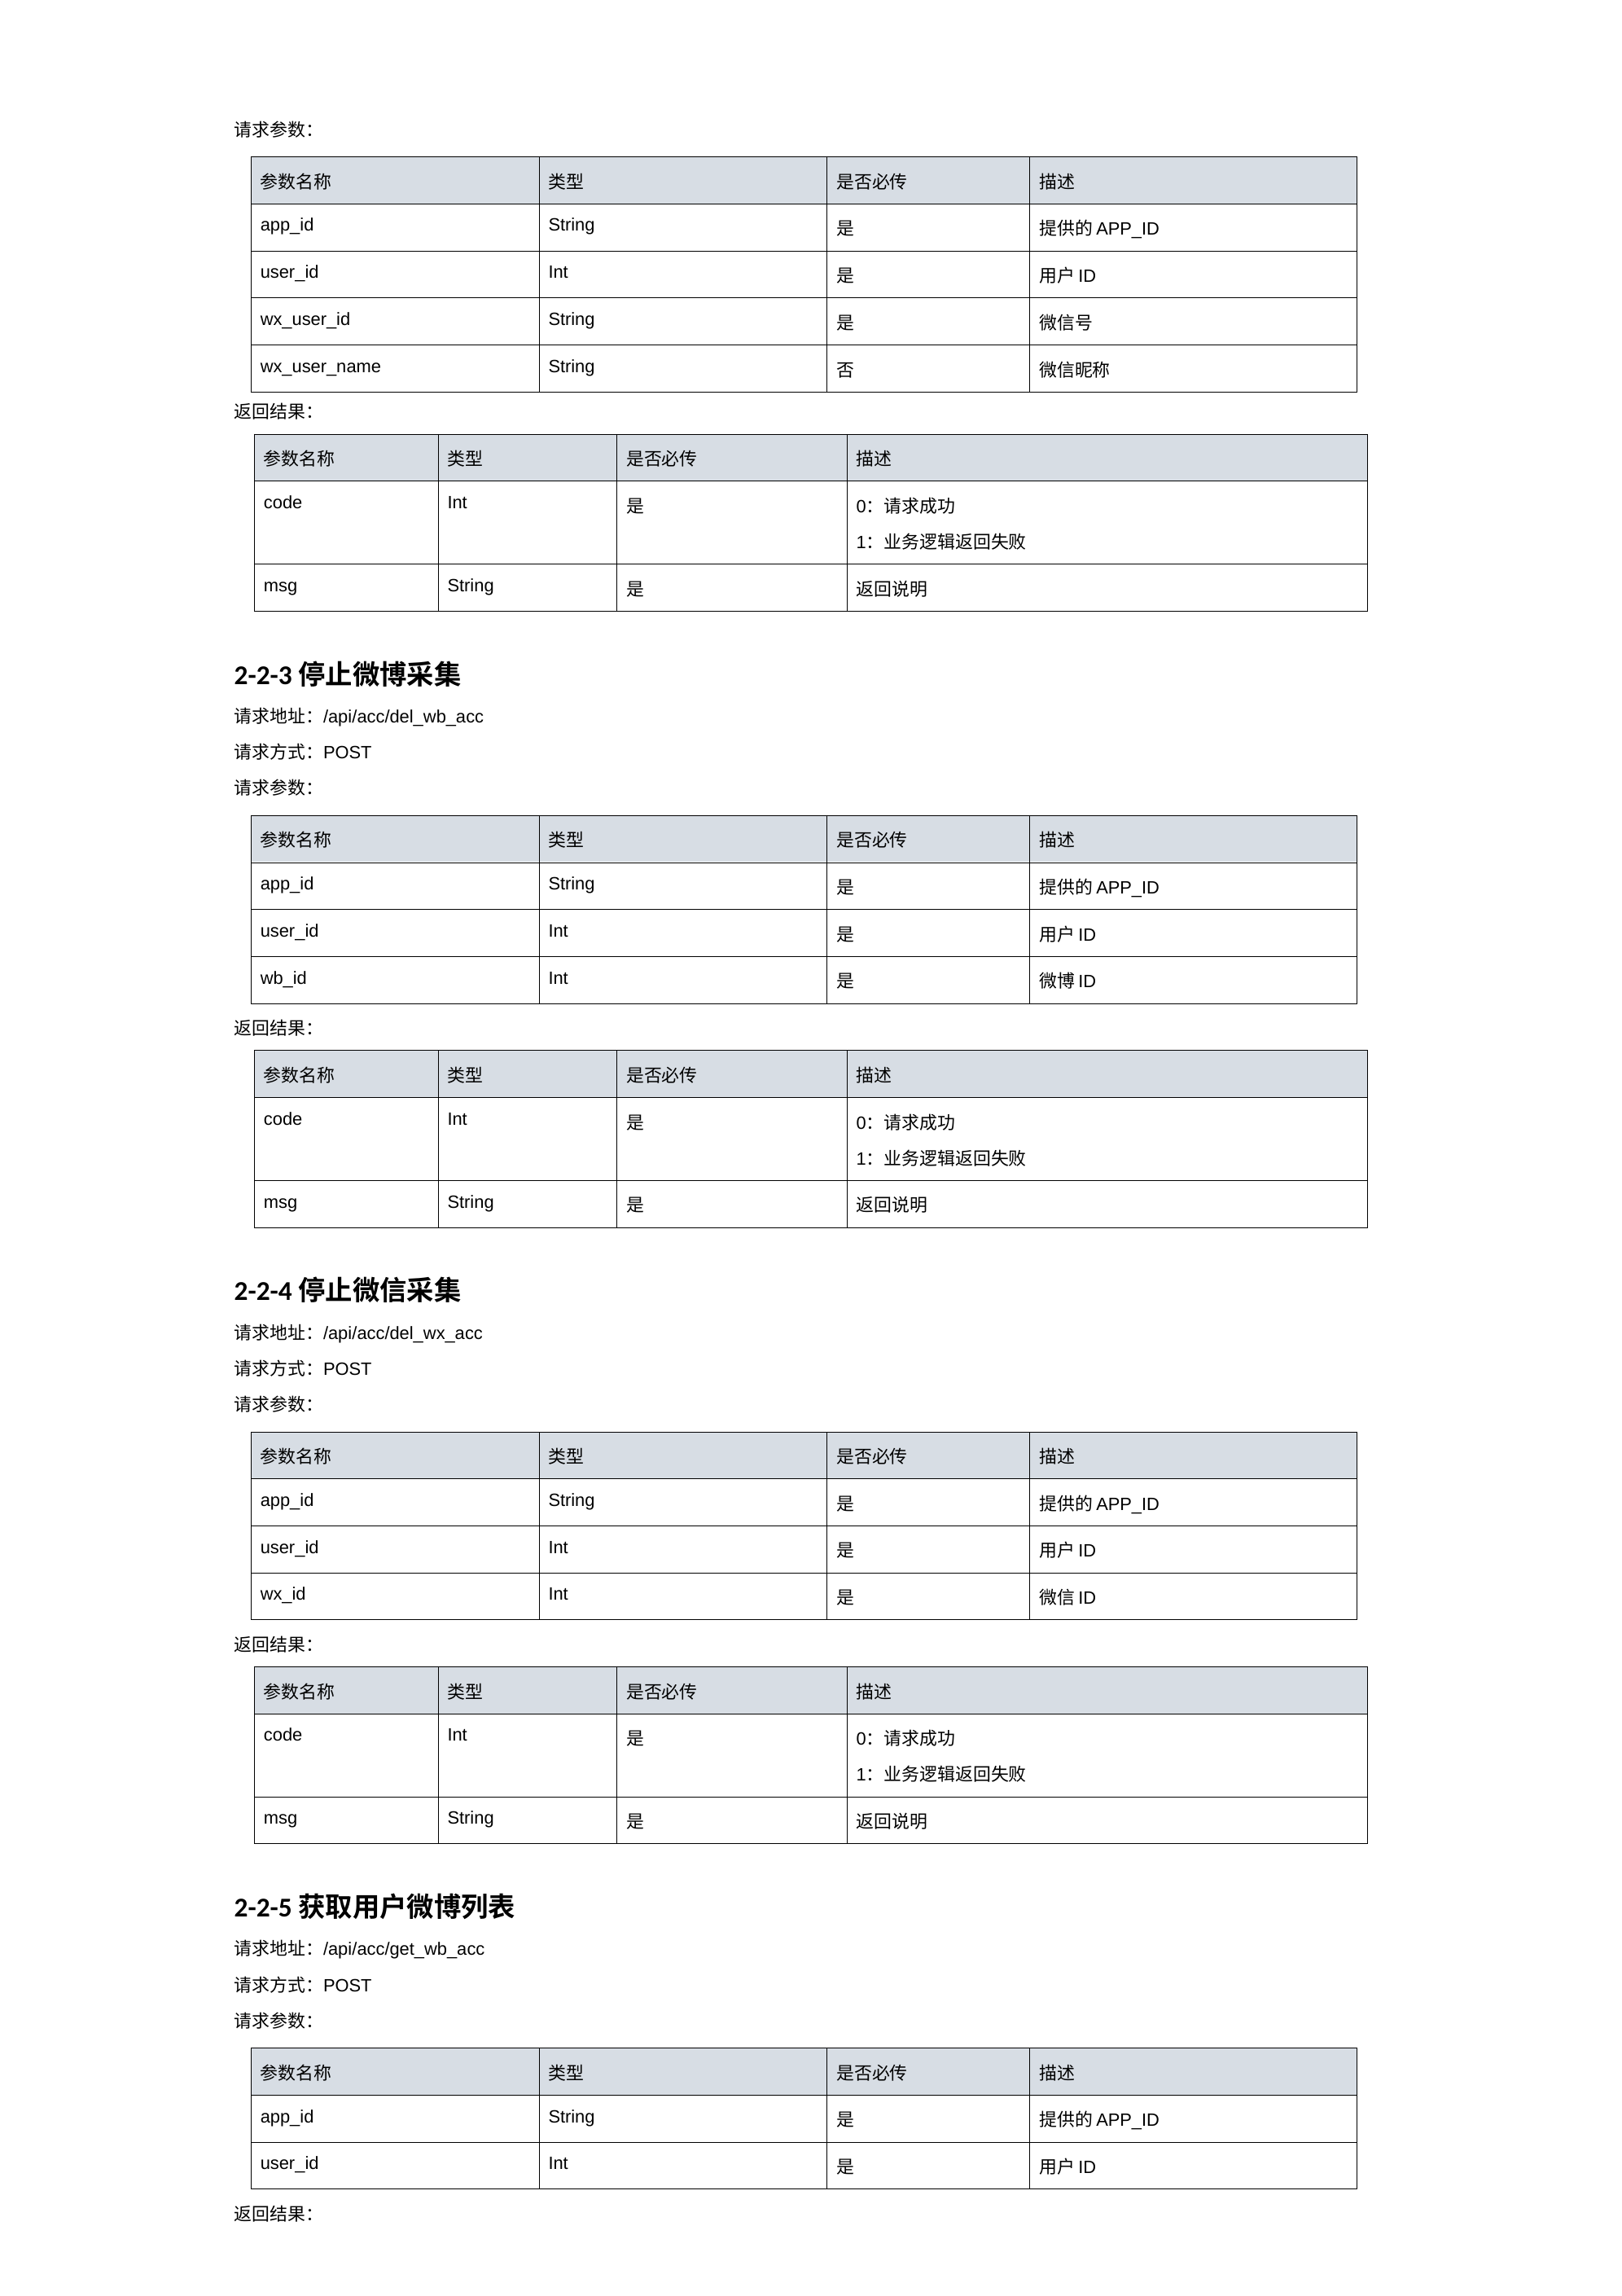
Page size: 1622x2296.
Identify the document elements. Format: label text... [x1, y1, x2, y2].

table_cell 是 [617, 1098, 847, 1180]
table_cell 0：请求成功 1：业务逻辑返回失败 [848, 1098, 1367, 1180]
table_cell msg [255, 564, 438, 611]
table_cell 是 [827, 252, 1029, 297]
table_header 参数名称 [252, 157, 539, 204]
table_cell String [540, 345, 826, 392]
table_cell 返回说明 [848, 1798, 1367, 1843]
table_cell wb_id [252, 957, 539, 1003]
table_header 是否必传 [617, 1667, 847, 1714]
text 请求参数： [234, 1390, 1387, 1416]
subtitle 2-2-3 停止微博采集 [234, 652, 1387, 691]
table_header 类型 [540, 1433, 826, 1478]
table_cell 提供的APP_ID [1030, 204, 1357, 251]
table_cell code [255, 1098, 438, 1180]
table_cell 提供的APP_ID [1030, 1479, 1357, 1526]
table_cell 是 [827, 298, 1029, 345]
table_cell app_id [252, 1479, 539, 1526]
table_cell 是 [827, 1574, 1029, 1619]
table_cell String [439, 564, 616, 611]
table_header 类型 [439, 1667, 616, 1714]
table_cell 返回说明 [848, 564, 1367, 611]
table_header 参数名称 [255, 435, 438, 481]
table_header 类型 [540, 157, 826, 204]
table_cell 微信ID [1030, 1574, 1357, 1619]
table_cell 提供的APP_ID [1030, 863, 1357, 909]
table_cell 微信昵称 [1030, 345, 1357, 392]
table_cell Int [540, 252, 826, 297]
table_cell String [540, 1479, 826, 1526]
table_cell 否 [827, 345, 1029, 392]
table_header 描述 [1030, 157, 1357, 204]
table_cell String [540, 298, 826, 345]
table_cell 用户ID [1030, 910, 1357, 956]
table_cell String [540, 863, 826, 909]
table_cell msg [255, 1798, 438, 1843]
table_header 参数名称 [255, 1051, 438, 1097]
table_cell 是 [617, 481, 847, 564]
table_cell String [540, 2096, 826, 2141]
table_cell user_id [252, 910, 539, 956]
table_cell Int [540, 957, 826, 1003]
table_header 描述 [848, 1667, 1367, 1714]
table_cell user_id [252, 1526, 539, 1573]
table_cell String [439, 1798, 616, 1843]
table_header 类型 [540, 2048, 826, 2095]
table_cell 0：请求成功 1：业务逻辑返回失败 [848, 1714, 1367, 1797]
table_header 是否必传 [827, 816, 1029, 862]
text 返回结果： [234, 841, 1387, 1040]
table_header 参数名称 [255, 1667, 438, 1714]
table_cell 提供的APP_ID [1030, 2096, 1357, 2141]
table_cell 是 [827, 2143, 1029, 2188]
subtitle 2-2-4 停止微信采集 [234, 1269, 1387, 1308]
table_header 描述 [848, 435, 1367, 481]
table_cell wx_user_name [252, 345, 539, 392]
table_cell Int [439, 1714, 616, 1797]
table_cell Int [439, 1098, 616, 1180]
table_cell code [255, 1714, 438, 1797]
text 返回结果： [234, 2074, 1387, 2225]
table_cell Int [540, 1574, 826, 1619]
table_header 类型 [439, 435, 616, 481]
table_header 是否必传 [617, 1051, 847, 1097]
table_cell Int [540, 910, 826, 956]
text 请求方式：POST [234, 1970, 1387, 1996]
table_cell Int [540, 1526, 826, 1573]
table_header 参数名称 [252, 1433, 539, 1478]
table_cell 是 [827, 2096, 1029, 2141]
table_header 描述 [1030, 816, 1357, 862]
table_cell wx_id [252, 1574, 539, 1619]
table_header 参数名称 [252, 816, 539, 862]
table_cell 0：请求成功 1：业务逻辑返回失败 [848, 481, 1367, 564]
table_cell 是 [617, 564, 847, 611]
table_cell user_id [252, 252, 539, 297]
table_header 参数名称 [252, 2048, 539, 2095]
table_cell 是 [827, 1526, 1029, 1573]
text 请求参数： [234, 116, 1387, 141]
text 请求参数： [234, 774, 1387, 800]
subtitle 2-2-5 获取用户微博列表 [234, 1885, 1387, 1925]
table_cell 微博ID [1030, 957, 1357, 1003]
table_cell 是 [827, 863, 1029, 909]
table_header 是否必传 [827, 2048, 1029, 2095]
table_header 类型 [540, 816, 826, 862]
table_header 是否必传 [617, 435, 847, 481]
table_cell 用户ID [1030, 2143, 1357, 2188]
table_header 描述 [1030, 2048, 1357, 2095]
table_cell app_id [252, 204, 539, 251]
text 返回结果： [234, 182, 1387, 424]
table_cell 是 [827, 957, 1029, 1003]
table_header 是否必传 [827, 1433, 1029, 1478]
table_cell 返回说明 [848, 1181, 1367, 1227]
table_header 描述 [848, 1051, 1367, 1097]
text 请求地址：/api/acc/get_wb_acc [234, 1934, 1387, 1960]
table_cell String [540, 204, 826, 251]
table_cell 是 [617, 1714, 847, 1797]
table_cell Int [540, 2143, 826, 2188]
table_cell 是 [827, 204, 1029, 251]
table_cell 是 [827, 910, 1029, 956]
table_cell 是 [617, 1181, 847, 1227]
table_cell 用户ID [1030, 1526, 1357, 1573]
table_cell String [439, 1181, 616, 1227]
table_cell app_id [252, 2096, 539, 2141]
text 返回结果： [234, 1457, 1387, 1656]
table_header 描述 [1030, 1433, 1357, 1478]
table_cell msg [255, 1181, 438, 1227]
table_cell app_id [252, 863, 539, 909]
text 请求地址：/api/acc/del_wx_acc [234, 1319, 1387, 1344]
table_header 是否必传 [827, 157, 1029, 204]
text 请求地址：/api/acc/del_wb_acc [234, 702, 1387, 728]
table_cell 用户ID [1030, 252, 1357, 297]
table_cell 是 [617, 1798, 847, 1843]
table_cell user_id [252, 2143, 539, 2188]
table_cell wx_user_id [252, 298, 539, 345]
table_cell Int [439, 481, 616, 564]
table_cell 是 [827, 1479, 1029, 1526]
table_header 类型 [439, 1051, 616, 1097]
text 请求参数： [234, 2007, 1387, 2032]
text 请求方式：POST [234, 738, 1387, 764]
table_cell code [255, 481, 438, 564]
text 请求方式：POST [234, 1354, 1387, 1380]
table_cell 微信号 [1030, 298, 1357, 345]
